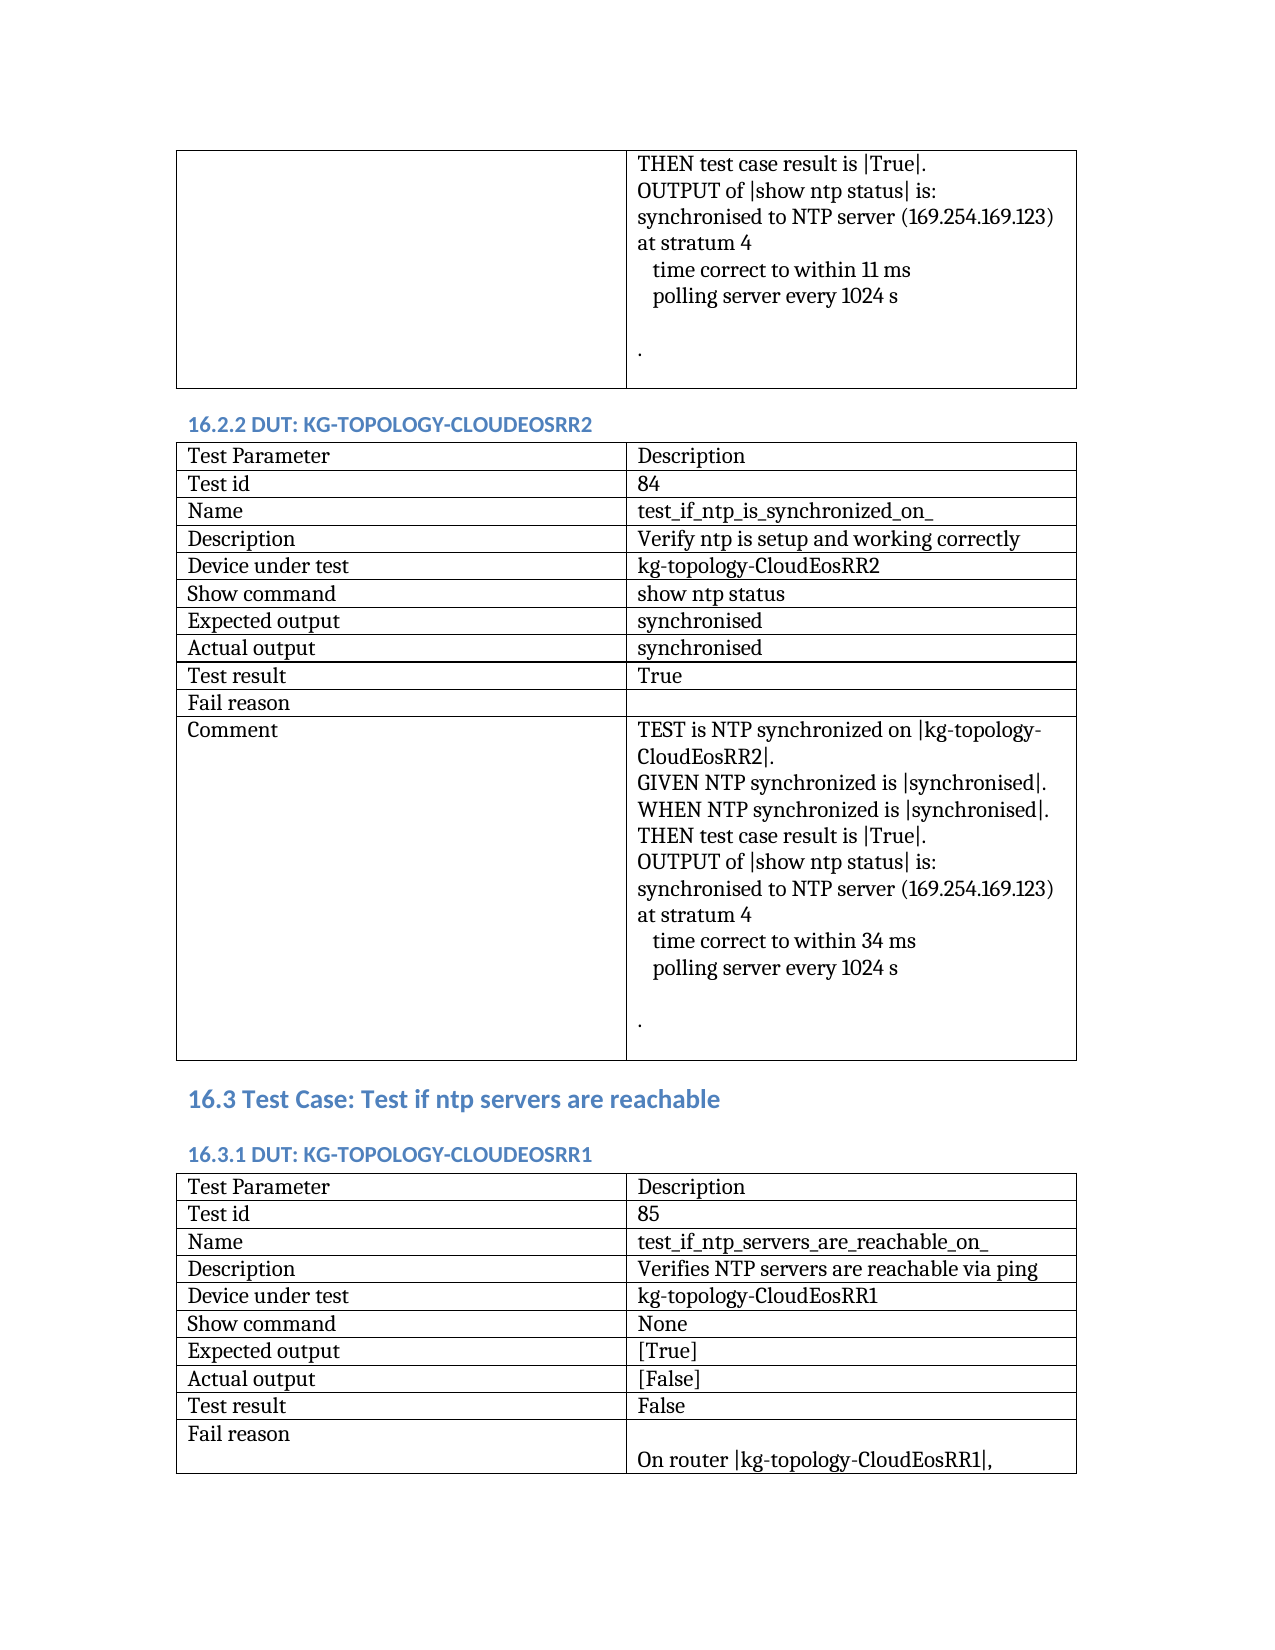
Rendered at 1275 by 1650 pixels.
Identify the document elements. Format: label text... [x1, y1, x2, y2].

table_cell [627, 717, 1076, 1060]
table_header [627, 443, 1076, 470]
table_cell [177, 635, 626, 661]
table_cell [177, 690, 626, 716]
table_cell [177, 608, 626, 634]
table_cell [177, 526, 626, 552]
subtitle 16.3.1 DUT: KG-TOPOLOGY-CLOUDEOSRR1 [187, 1141, 1087, 1168]
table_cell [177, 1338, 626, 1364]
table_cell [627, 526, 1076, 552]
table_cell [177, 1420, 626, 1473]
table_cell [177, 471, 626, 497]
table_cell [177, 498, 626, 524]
subtitle 16.3 Test Case: Test if ntp servers are reachable [187, 1082, 1087, 1115]
subtitle 16.2.2 DUT: KG-TOPOLOGY-CLOUDEOSRR2 [187, 410, 1087, 438]
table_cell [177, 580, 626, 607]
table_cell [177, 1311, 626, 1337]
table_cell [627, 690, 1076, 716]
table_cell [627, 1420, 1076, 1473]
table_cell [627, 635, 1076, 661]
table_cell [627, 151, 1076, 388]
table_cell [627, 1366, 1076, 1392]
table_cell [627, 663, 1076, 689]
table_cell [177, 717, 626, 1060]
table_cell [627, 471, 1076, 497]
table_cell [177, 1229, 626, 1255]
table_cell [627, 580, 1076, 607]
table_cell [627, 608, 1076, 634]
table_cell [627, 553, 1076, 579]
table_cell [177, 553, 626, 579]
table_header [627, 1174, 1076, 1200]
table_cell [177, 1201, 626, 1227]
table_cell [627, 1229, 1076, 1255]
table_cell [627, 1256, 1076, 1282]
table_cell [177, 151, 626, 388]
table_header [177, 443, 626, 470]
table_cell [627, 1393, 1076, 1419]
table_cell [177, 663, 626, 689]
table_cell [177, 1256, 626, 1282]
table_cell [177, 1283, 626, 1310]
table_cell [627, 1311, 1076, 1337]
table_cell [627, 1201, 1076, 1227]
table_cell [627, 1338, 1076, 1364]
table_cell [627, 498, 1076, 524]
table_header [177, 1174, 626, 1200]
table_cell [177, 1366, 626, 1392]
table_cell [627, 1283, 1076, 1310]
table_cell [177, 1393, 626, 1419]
